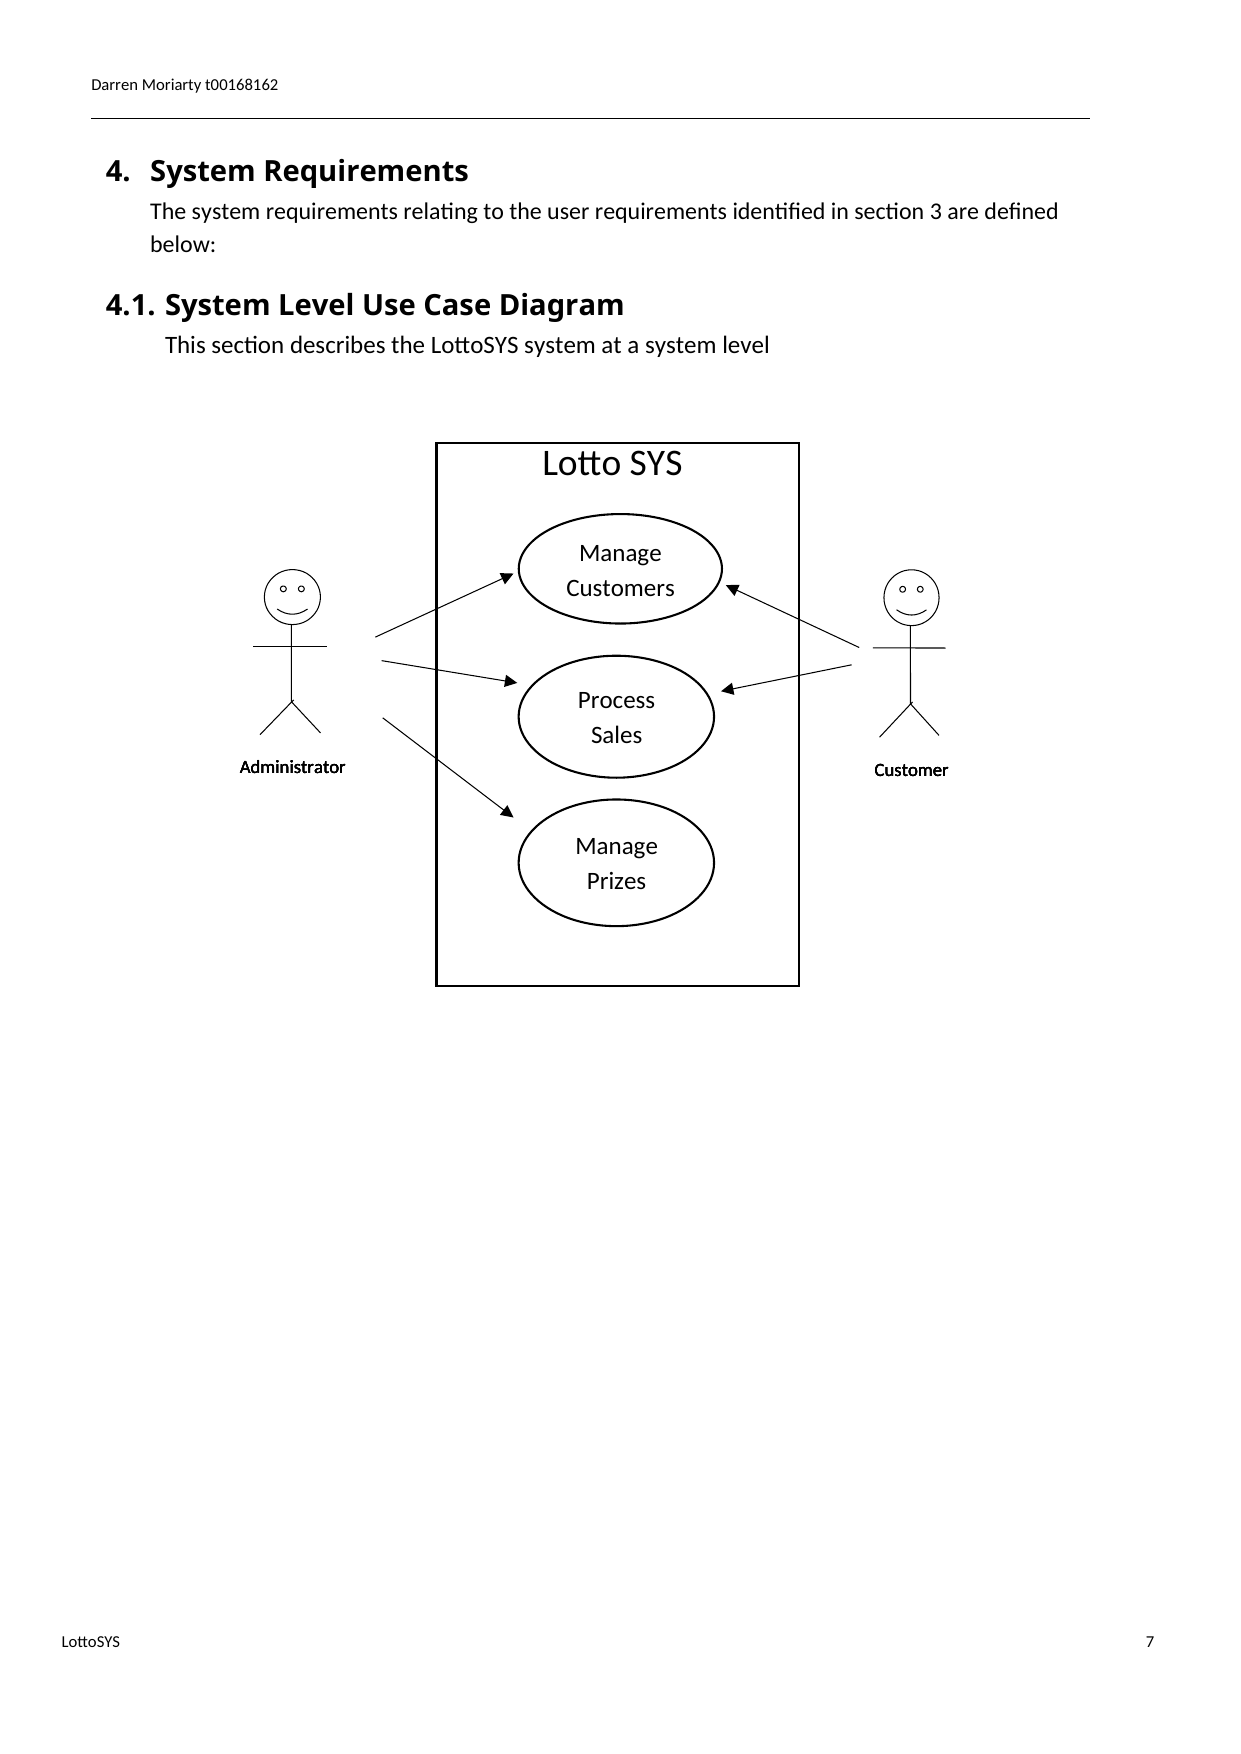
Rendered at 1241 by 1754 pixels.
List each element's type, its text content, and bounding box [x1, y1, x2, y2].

text The system requirements relating to the user requirements identified in section 3 are defined below: [150, 196, 1107, 259]
text This section describes the LottoSYS system at a system level [165, 329, 1107, 360]
subtitle System Level Use Case Diagram [106, 284, 1107, 324]
text Lotto SYS [150, 438, 1107, 484]
subtitle System Requirements [106, 150, 1107, 190]
